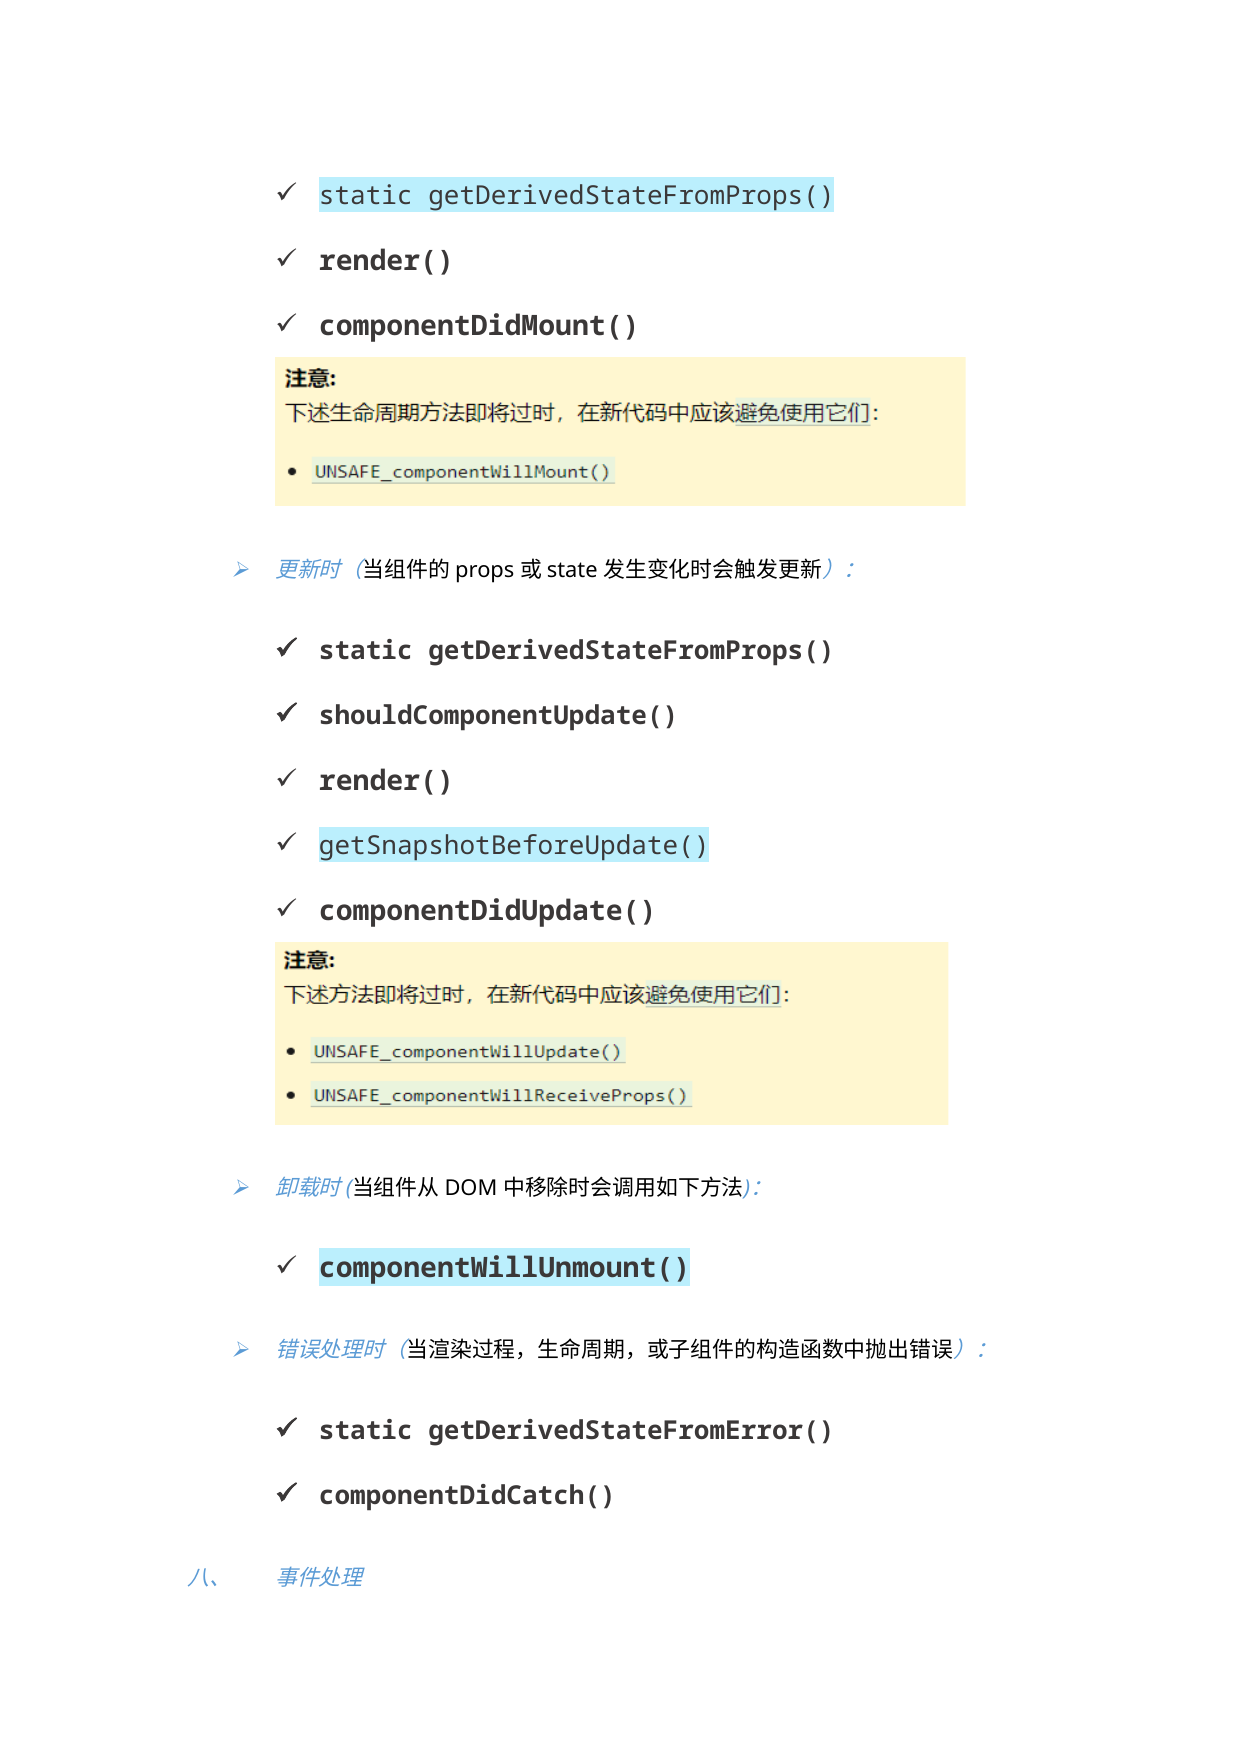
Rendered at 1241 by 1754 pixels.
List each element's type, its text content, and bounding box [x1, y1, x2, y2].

list componentDidCatch() [275, 1462, 1053, 1527]
list 错误处理时（当渲染过程，生命周期，或子组件的构造函数中抛出错误）： [231, 1332, 1053, 1364]
list 卸载时 (当组件从 DOM 中移除时会调用如下方法)： [231, 1169, 1053, 1202]
list getSnapshotBeforeUpdate() [275, 812, 1053, 877]
list 事件处理 [187, 1559, 1053, 1592]
list render() [275, 747, 1053, 812]
picture [275, 357, 966, 506]
list static getDerivedStateFromError() [275, 1397, 1053, 1462]
list static getDerivedStateFromProps() [275, 617, 1053, 682]
list componentWillUnmount() [275, 1234, 1053, 1299]
list static getDerivedStateFromProps() [275, 162, 1053, 227]
list componentDidUpdate() [275, 877, 1053, 942]
list 更新时（当组件的 props 或 state 发生变化时会触发更新）： [231, 552, 1053, 584]
list render() [275, 227, 1053, 292]
list shouldComponentUpdate() [275, 682, 1053, 747]
list componentDidMount() [275, 292, 1053, 357]
picture [275, 942, 949, 1125]
